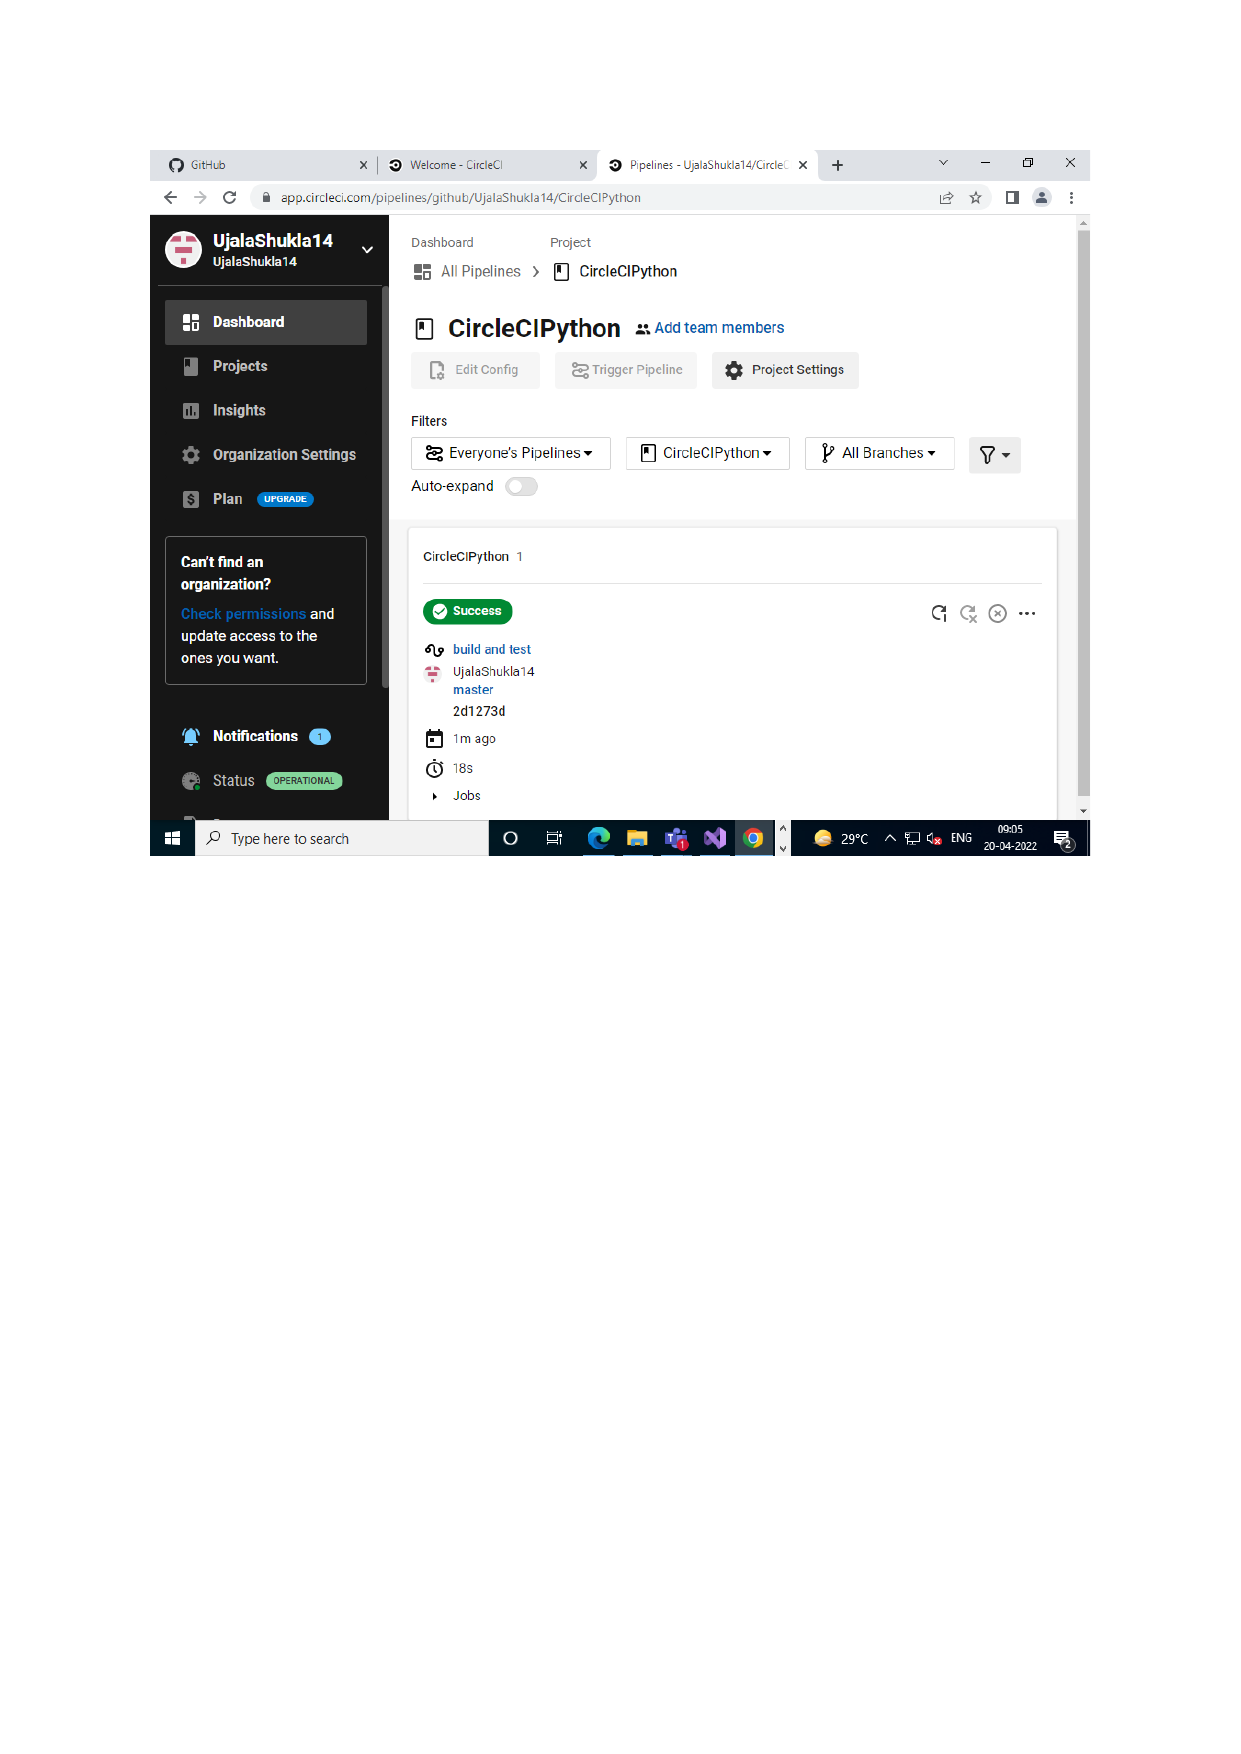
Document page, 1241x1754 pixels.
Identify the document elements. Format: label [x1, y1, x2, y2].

picture [150, 150, 1091, 856]
